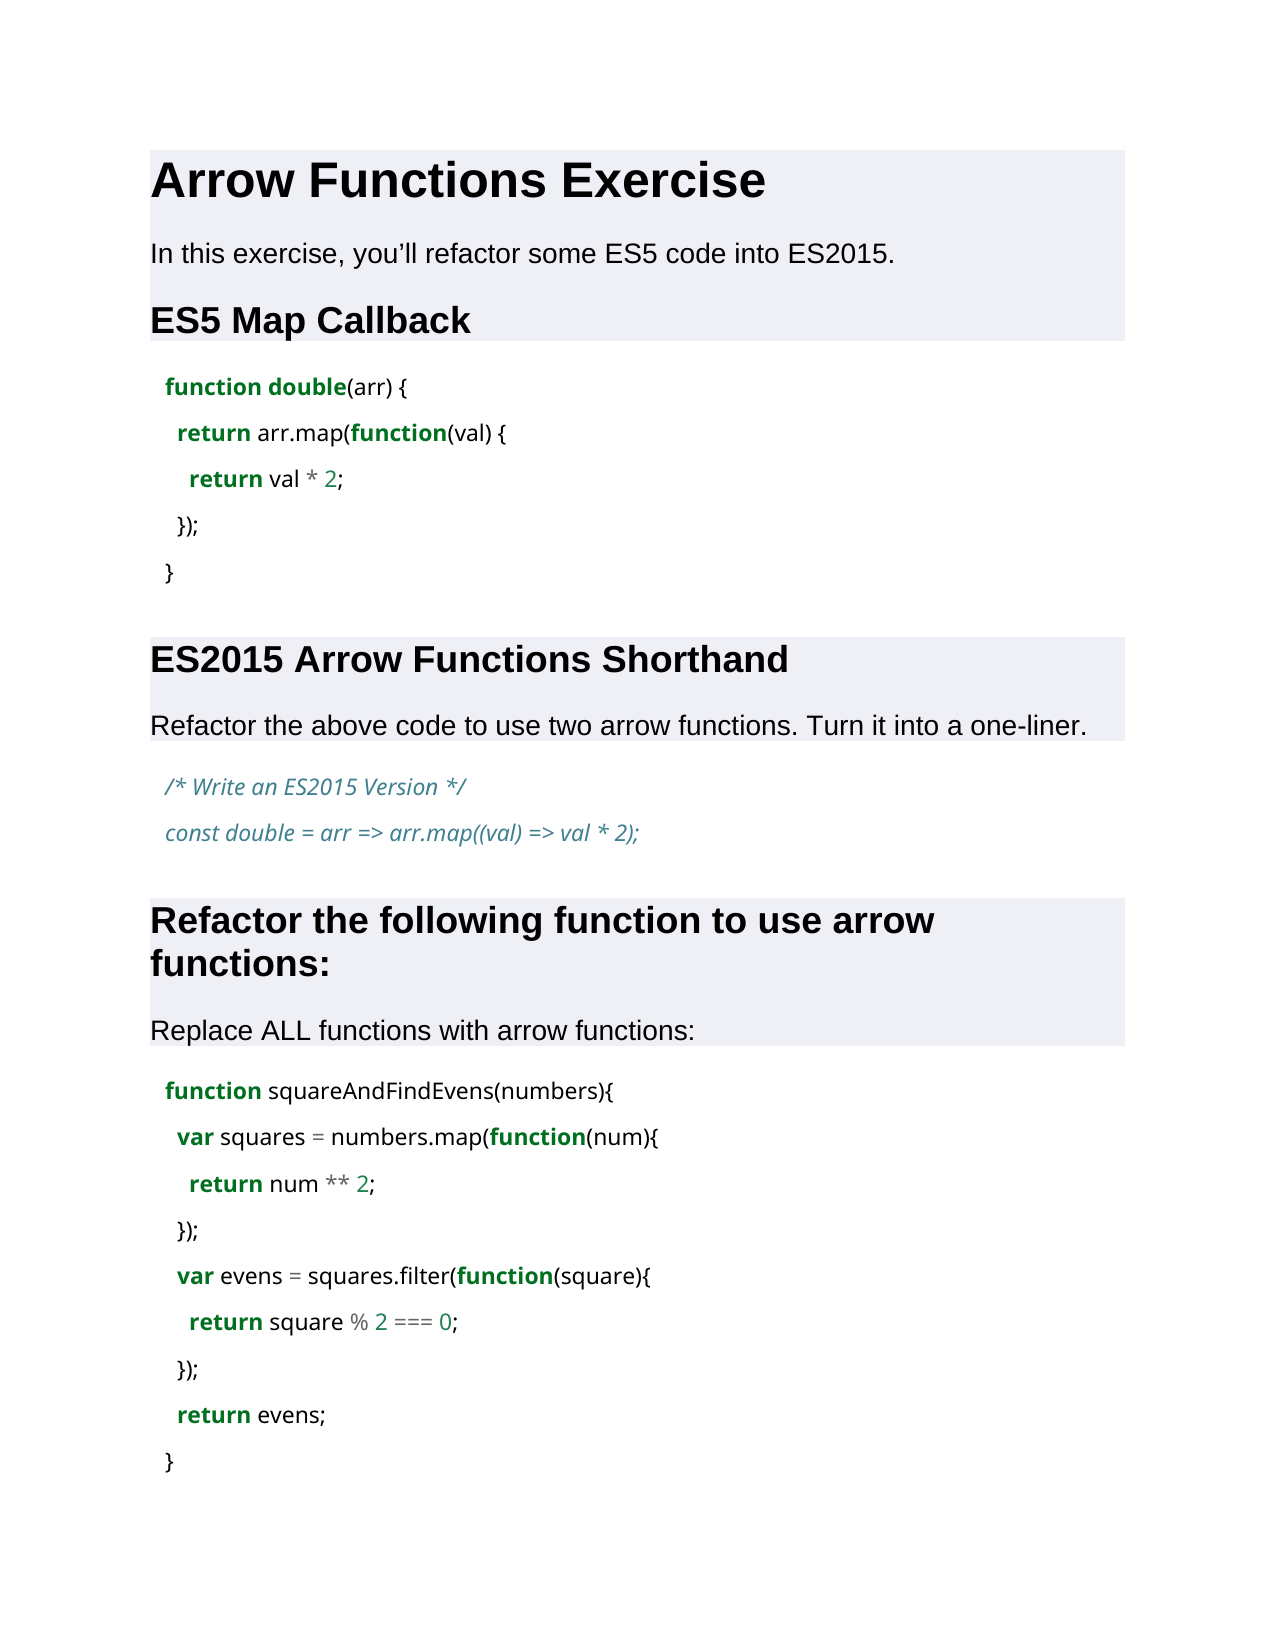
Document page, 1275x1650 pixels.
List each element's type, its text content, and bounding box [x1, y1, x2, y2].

text In this exercise, you’ll refactor some ES5 code into ES2015. [150, 237, 1125, 269]
text ES2015 Arrow Functions Shorthand [150, 637, 1125, 680]
text const double = arr => arr.map((val) => val * 2); [165, 817, 1110, 848]
text }); [165, 1214, 1110, 1245]
text return evens; [165, 1399, 1110, 1430]
text Arrow Functions Exercise [150, 150, 1125, 207]
text /* Write an ES2015 Version */ [165, 771, 1110, 802]
text }); [165, 1353, 1110, 1384]
text var squares = numbers.map(function(num){ [165, 1121, 1110, 1153]
text return square % 2 === 0; [165, 1306, 1110, 1338]
text ES5 Map Callback [150, 298, 1125, 341]
text return num ** 2; [165, 1168, 1110, 1199]
text function squareAndFindEvens(numbers){ [165, 1075, 1110, 1106]
text Replace ALL functions with arrow functions: [150, 1013, 1125, 1046]
text Refactor the above code to use two arrow functions. Turn it into a one-liner. [150, 709, 1125, 741]
text Refactor the following function to use arrow functions: [150, 898, 1125, 984]
text } [165, 1445, 1110, 1476]
text }); [165, 509, 1110, 541]
text var evens = squares.filter(function(square){ [165, 1260, 1110, 1291]
text return arr.map(function(val) { [165, 417, 1110, 448]
text return val * 2; [165, 463, 1110, 494]
text function double(arr) { [165, 371, 1110, 402]
text } [165, 556, 1110, 587]
